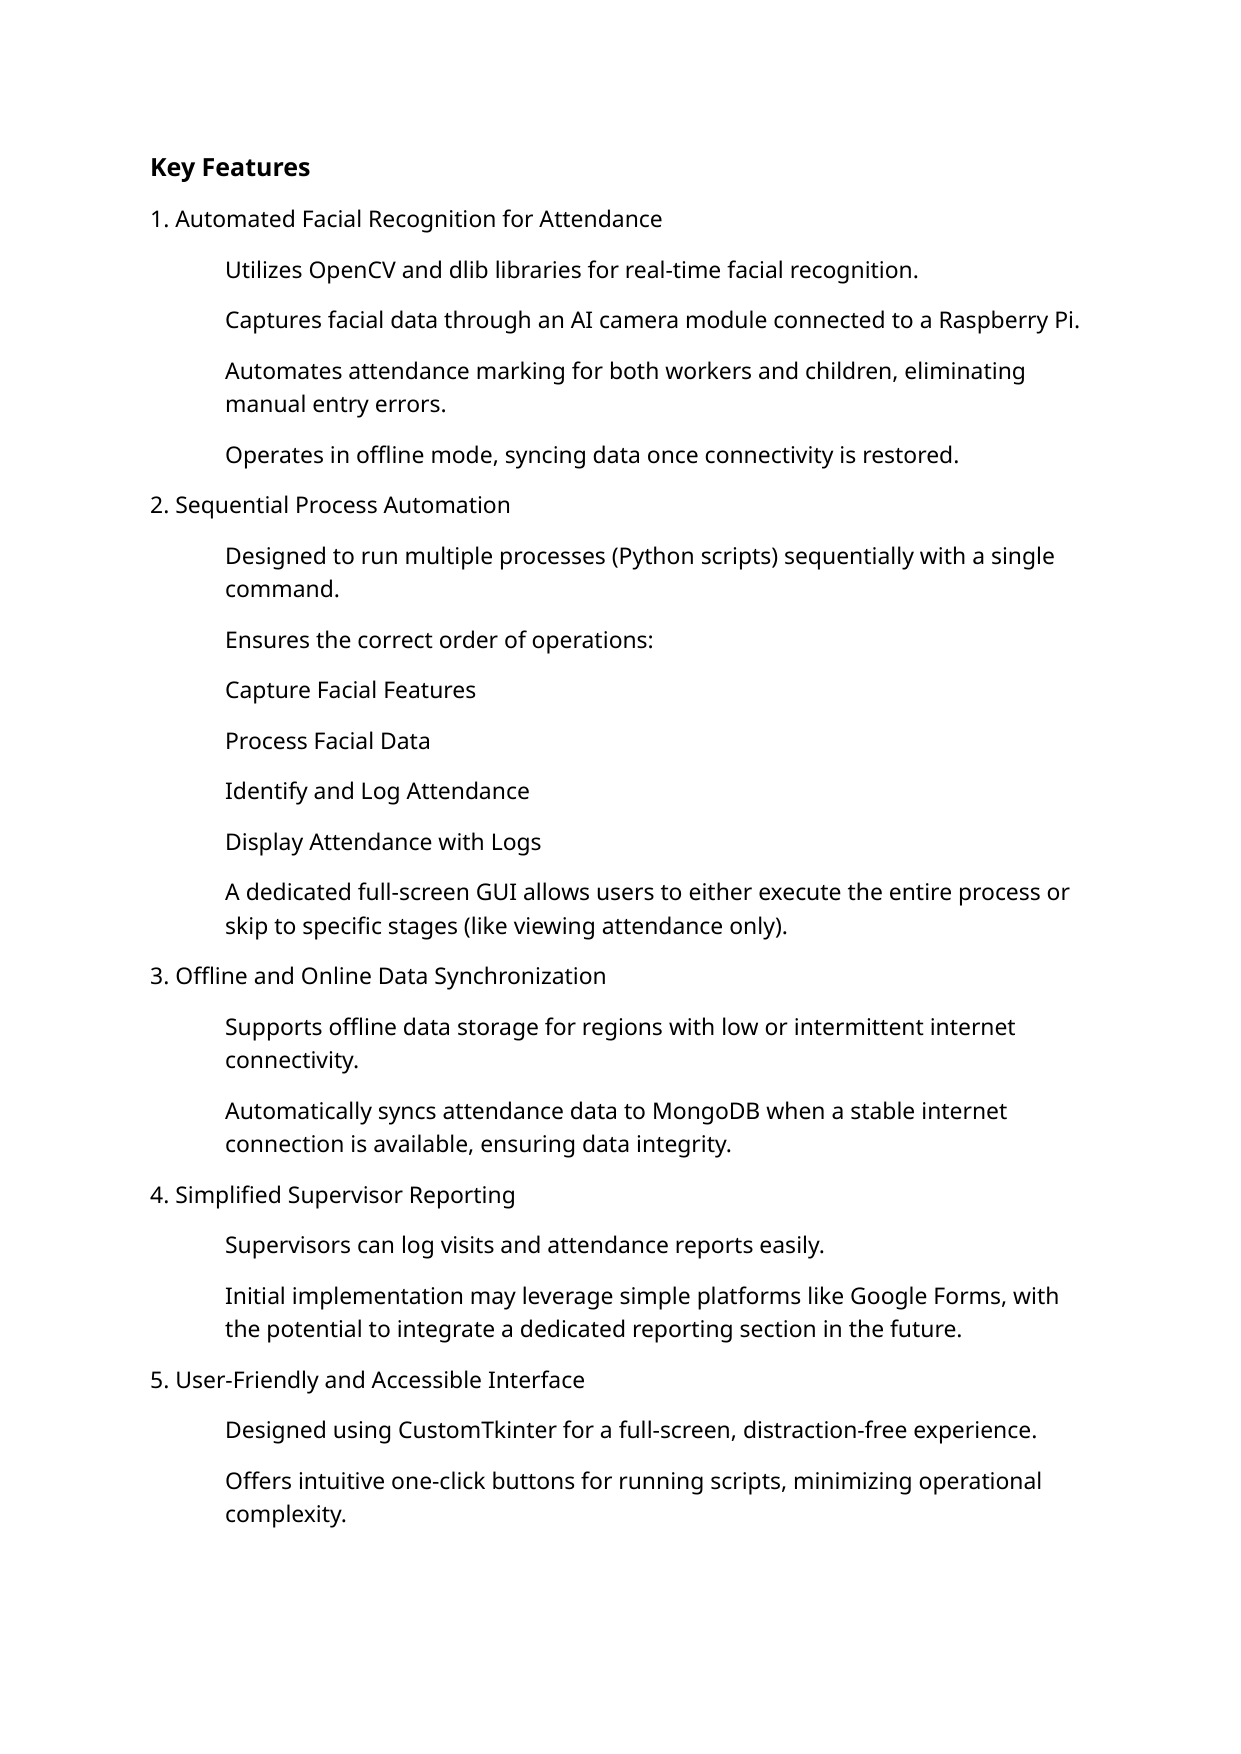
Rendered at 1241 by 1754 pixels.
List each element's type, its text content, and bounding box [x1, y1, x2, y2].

text Automates attendance marking for both workers and children, eliminating manual entry errors. [225, 355, 1090, 420]
text Ensures the correct order of operations: [150, 624, 1090, 655]
text Supervisors can log visits and attendance reports easily. [150, 1229, 1090, 1261]
text Utilizes OpenCV and dlib libraries for real-time facial recognition. [150, 254, 1090, 285]
text Process Facial Data [150, 725, 1090, 756]
text 2. Sequential Process Automation [150, 489, 1090, 521]
text Designed to run multiple processes (Python scripts) sequentially with a single command. [225, 540, 1090, 605]
text Identify and Log Attendance [150, 775, 1090, 806]
text Key Features [150, 150, 1090, 184]
text Display Attendance with Logs [150, 826, 1090, 857]
text 5. User-Friendly and Accessible Interface [150, 1364, 1090, 1395]
text Designed using CustomTkinter for a full-screen, distraction-free experience. [150, 1414, 1090, 1446]
text Offers intuitive one-click buttons for running scripts, minimizing operational complexity. [225, 1465, 1090, 1530]
text A dedicated full-screen GUI allows users to either execute the entire process or skip to specific stages (like viewing attendance only). [225, 876, 1090, 941]
text Capture Facial Features [150, 674, 1090, 706]
text Supports offline data storage for regions with low or intermittent internet connectivity. [225, 1011, 1090, 1076]
text Captures facial data through an AI camera module connected to a Raspberry Pi. [150, 304, 1090, 336]
text Automatically syncs attendance data to MongoDB when a stable internet connection is available, ensuring data integrity. [225, 1095, 1090, 1160]
text Operates in offline mode, syncing data once connectivity is restored. [150, 439, 1090, 470]
text Initial implementation may leverage simple platforms like Google Forms, with the potential to integrate a dedicated reporting section in the future. [225, 1280, 1090, 1345]
text 4. Simplified Supervisor Reporting [150, 1179, 1090, 1210]
text 1. Automated Facial Recognition for Attendance [150, 203, 1090, 235]
text 3. Offline and Online Data Synchronization [150, 960, 1090, 991]
